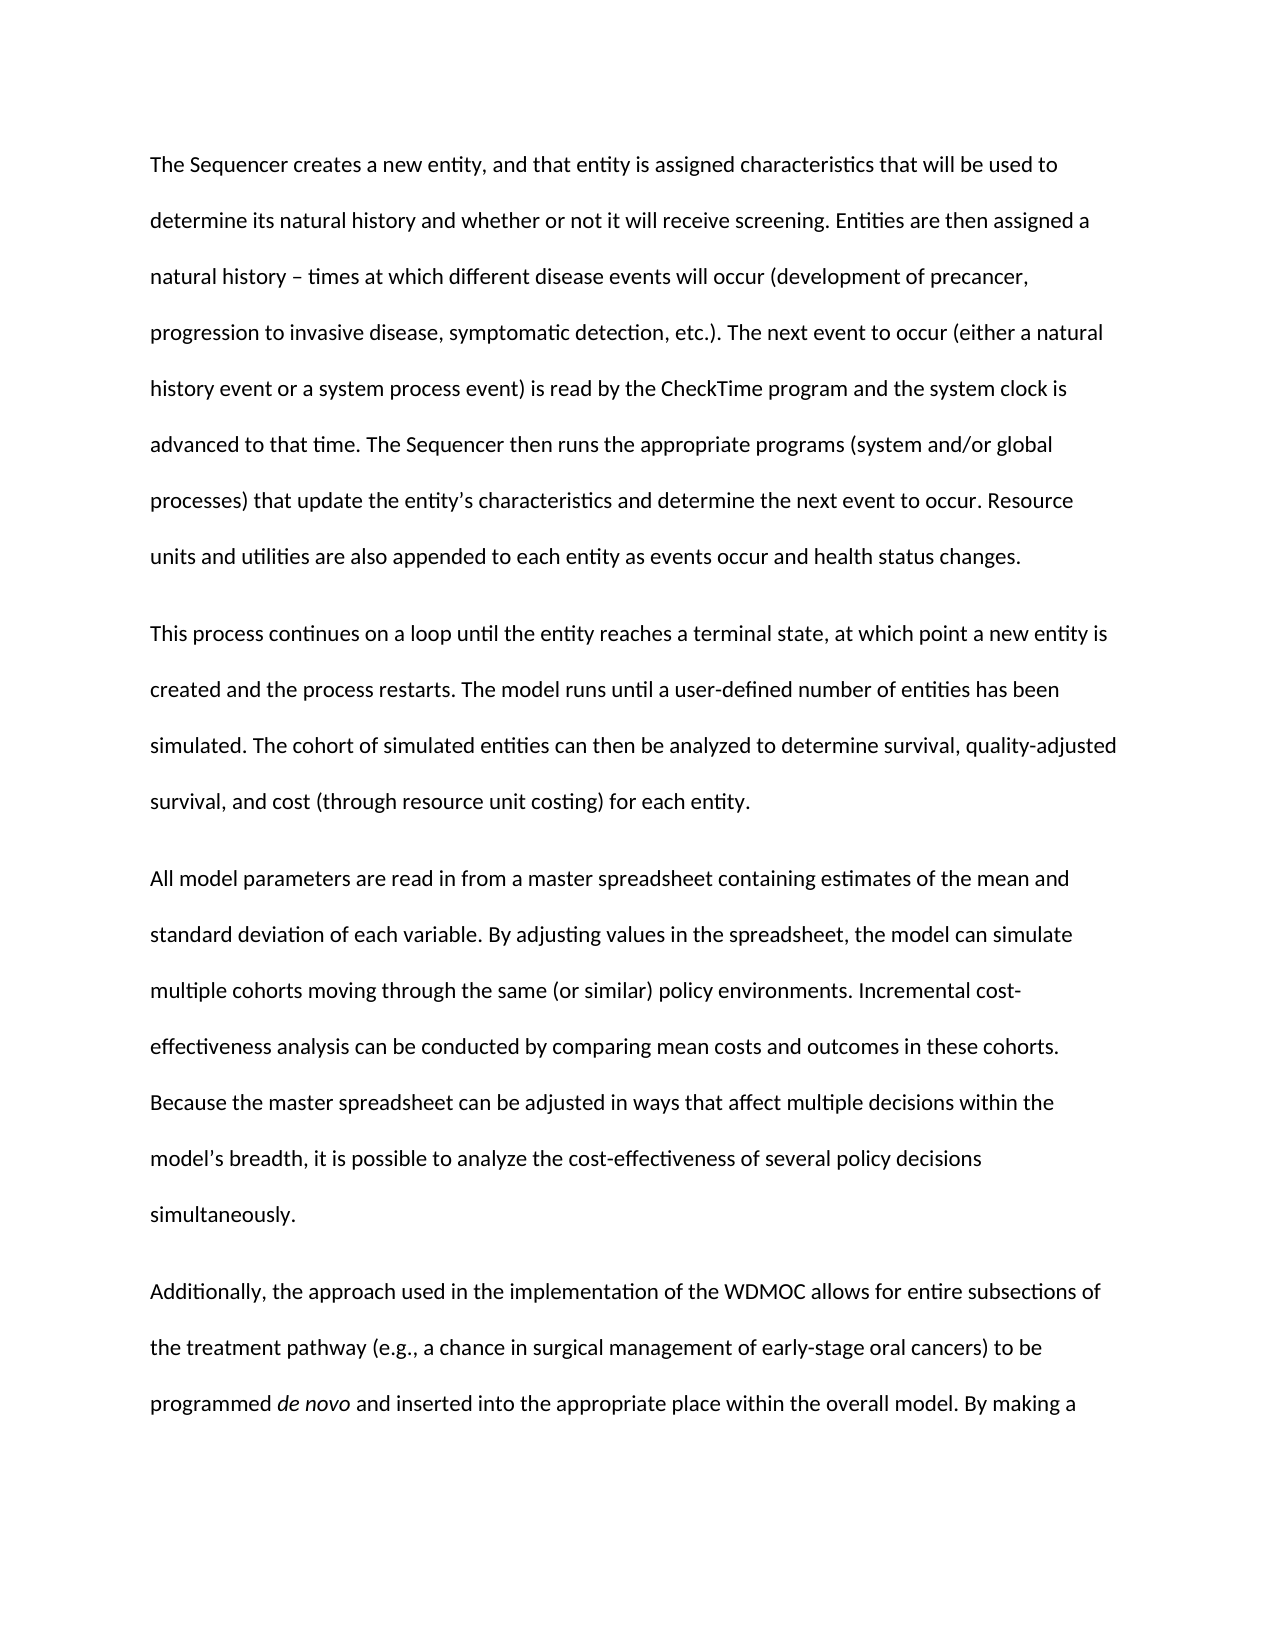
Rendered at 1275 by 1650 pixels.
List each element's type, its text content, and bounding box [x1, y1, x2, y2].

text This process continues on a loop until the entity reaches a terminal state, at which point a new entity is created and the process restarts. The model runs until a user-defined number of entities has been simulated. The cohort of simulated entities can then be analyzed to determine survival, quality-adjusted survival, and cost (through resource unit costing) for each entity. [150, 619, 1125, 815]
text The Sequencer creates a new entity, and that entity is assigned characteristics that will be used to determine its natural history and whether or not it will receive screening. Entities are then assigned a natural history – times at which different disease events will occur (development of precancer, progression to invasive disease, symptomatic detection, etc.). The next event to occur (either a natural history event or a system process event) is read by the CheckTime program and the system clock is advanced to that time. The Sequencer then runs the appropriate programs (system and/or global processes) that update the entity’s characteristics and determine the next event to occur. Resource units and utilities are also appended to each entity as events occur and health status changes. [150, 150, 1125, 570]
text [150, 1277, 1125, 1417]
text All model parameters are read in from a master spreadsheet containing estimates of the mean and standard deviation of each variable. By adjusting values in the spreadsheet, the model can simulate multiple cohorts moving through the same (or similar) policy environments. Incremental cost-effectiveness analysis can be conducted by comparing mean costs and outcomes in these cohorts. Because the master spreadsheet can be adjusted in ways that affect multiple decisions within the model’s breadth, it is possible to analyze the cost-effectiveness of several policy decisions simultaneously. [150, 864, 1125, 1228]
